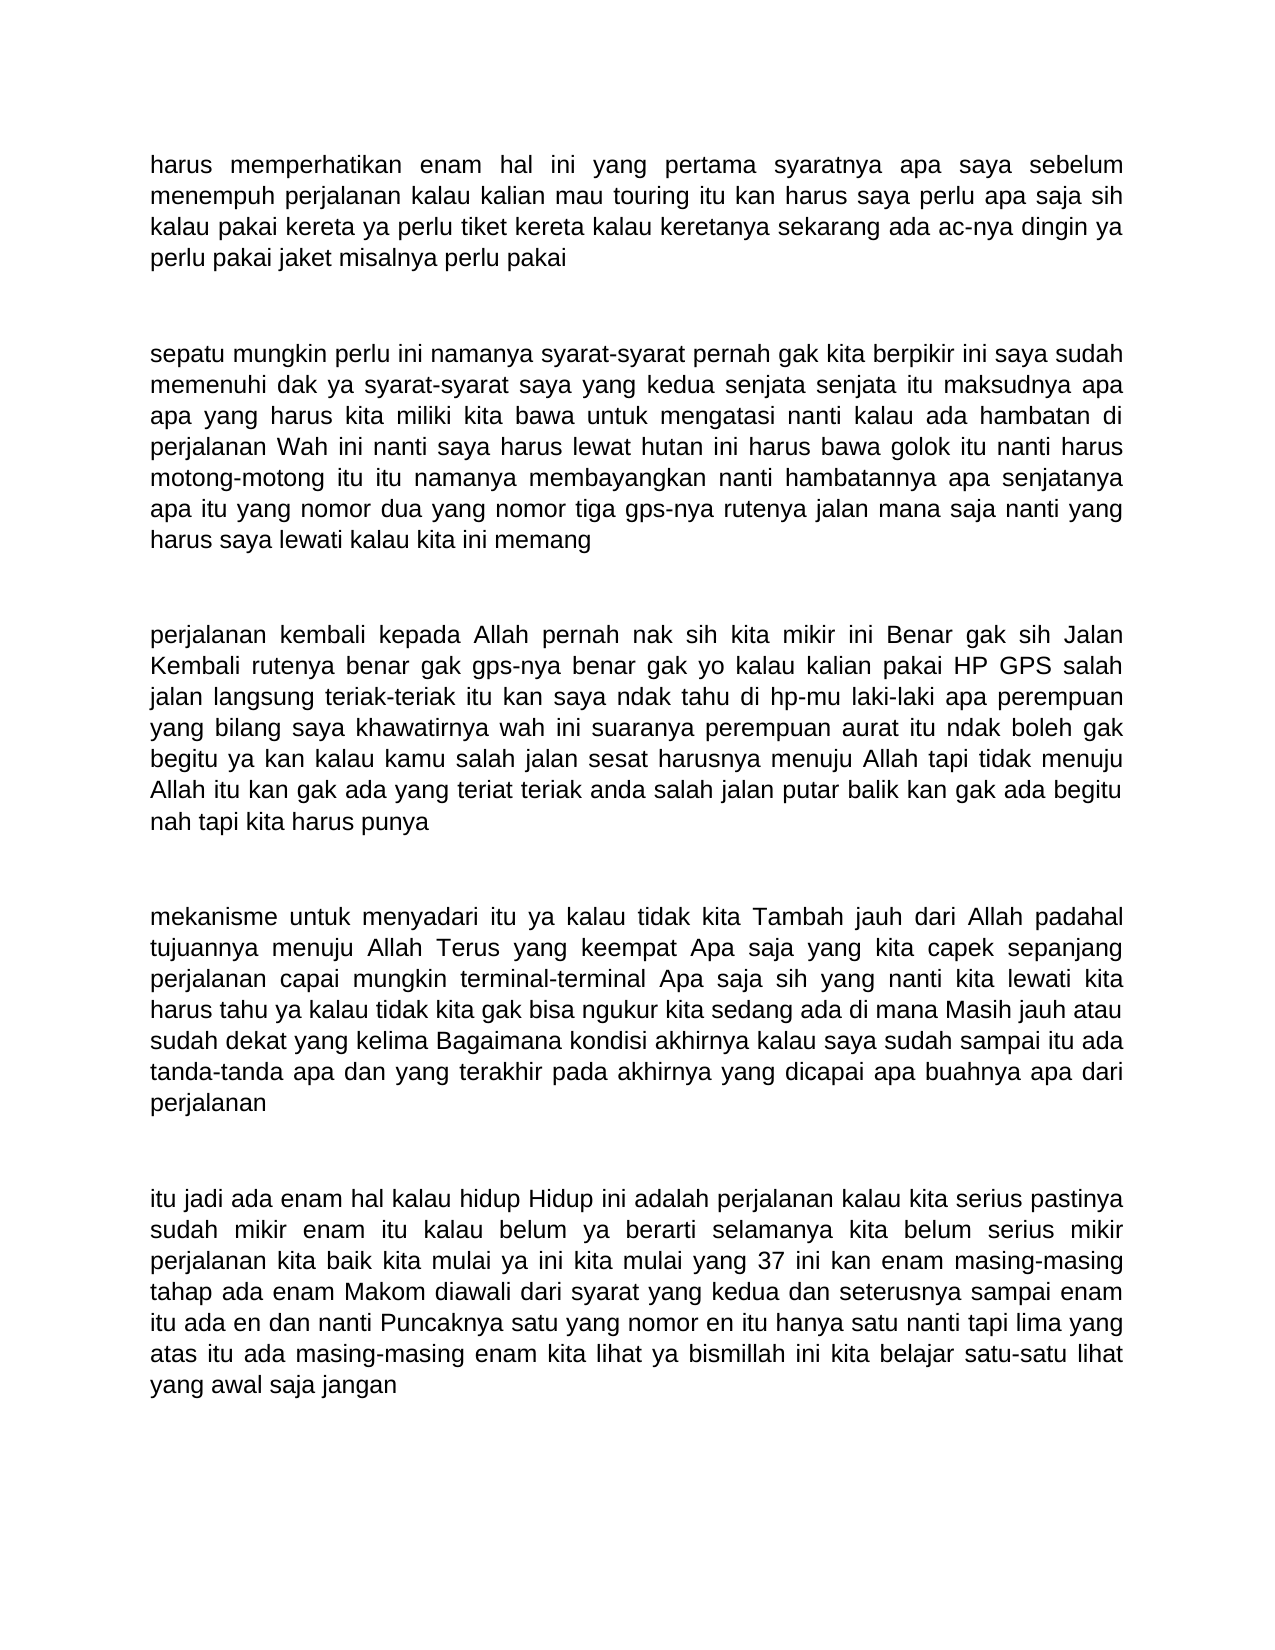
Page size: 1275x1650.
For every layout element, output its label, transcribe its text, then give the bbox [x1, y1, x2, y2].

text sepatu mungkin perlu ini namanya syarat-syarat pernah gak kita berpikir ini saya sudah memenuhi dak ya syarat-syarat saya yang kedua senjata senjata itu maksudnya apa apa yang harus kita miliki kita bawa untuk mengatasi nanti kalau ada hambatan di perjalanan Wah ini nanti saya harus lewat hutan ini harus bawa golok itu nanti harus motong-motong itu itu namanya membayangkan nanti hambatannya apa senjatanya apa itu yang nomor dua yang nomor tiga gps-nya rutenya jalan mana saja nanti yang harus saya lewati kalau kita ini memang [150, 338, 1125, 553]
text itu jadi ada enam hal kalau hidup Hidup ini adalah perjalanan kalau kita serius pastinya sudah mikir enam itu kalau belum ya berarti selamanya kita belum serius mikir perjalanan kita baik kita mulai ya ini kita mulai yang 37 ini kan enam masing-masing tahap ada enam Makom diawali dari syarat yang kedua dan seterusnya sampai enam itu ada en dan nanti Puncaknya satu yang nomor en itu hanya satu nanti tapi lima yang atas itu ada masing-masing enam kita lihat ya bismillah ini kita belajar satu-satu lihat yang awal saja jangan [150, 1183, 1125, 1398]
text mekanisme untuk menyadari itu ya kalau tidak kita Tambah jauh dari Allah padahal tujuannya menuju Allah Terus yang keempat Apa saja yang kita capek sepanjang perjalanan capai mungkin terminal-terminal Apa saja sih yang nanti kita lewati kita harus tahu ya kalau tidak kita gak bisa ngukur kita sedang ada di mana Masih jauh atau sudah dekat yang kelima Bagaimana kondisi akhirnya kalau saya sudah sampai itu ada tanda-tanda apa dan yang terakhir pada akhirnya yang dicapai apa buahnya apa dari perjalanan [150, 902, 1125, 1117]
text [150, 150, 1125, 272]
text perjalanan kembali kepada Allah pernah nak sih kita mikir ini Benar gak sih Jalan Kembali rutenya benar gak gps-nya benar gak yo kalau kalian pakai HP GPS salah jalan langsung teriak-teriak itu kan saya ndak tahu di hp-mu laki-laki apa perempuan yang bilang saya khawatirnya wah ini suaranya perempuan aurat itu ndak boleh gak begitu ya kan kalau kamu salah jalan sesat harusnya menuju Allah tapi tidak menuju Allah itu kan gak ada yang teriat teriak anda salah jalan putar balik kan gak ada begitu nah tapi kita harus punya [150, 620, 1125, 835]
